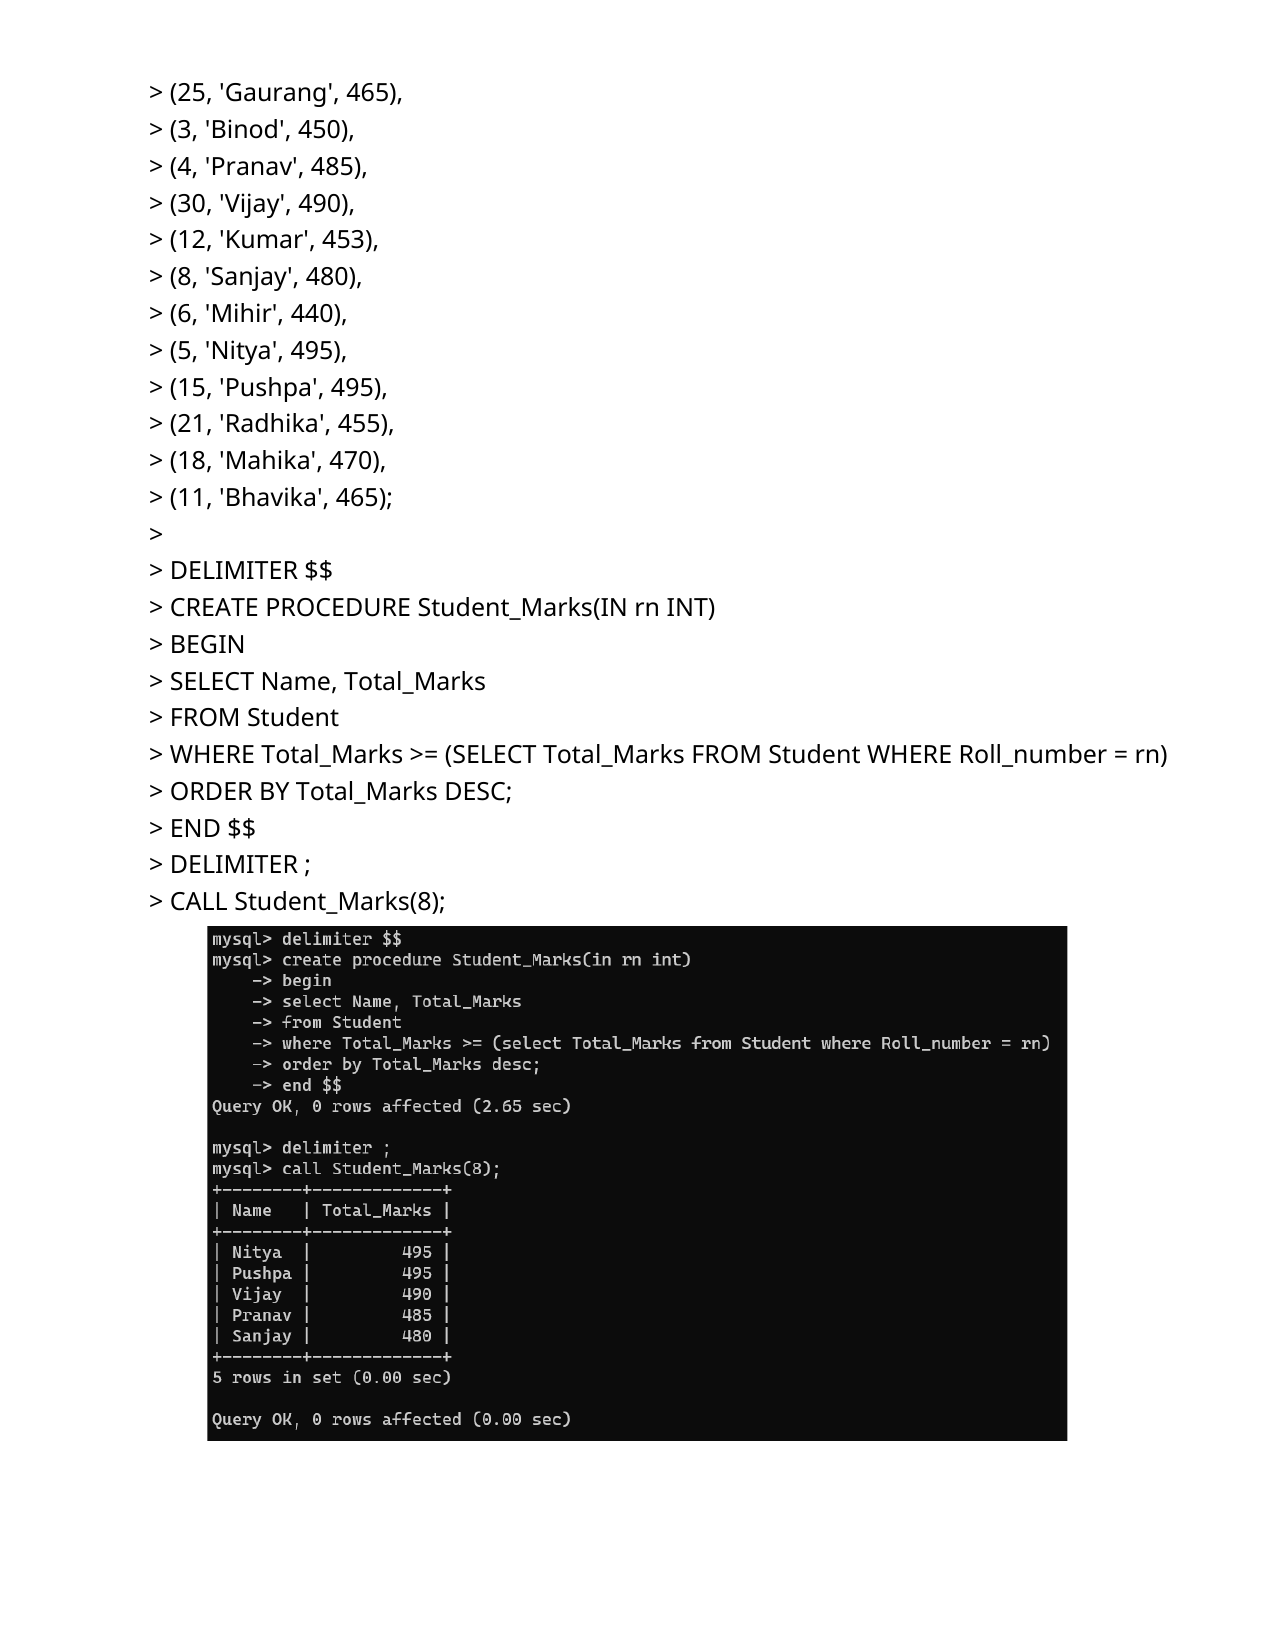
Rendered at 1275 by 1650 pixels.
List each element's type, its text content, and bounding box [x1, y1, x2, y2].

list > SELECT Name, Total_Marks [149, 663, 1200, 697]
list > ORDER BY Total_Marks DESC; [149, 774, 1200, 808]
list > END $$ [149, 810, 1200, 844]
list > (3, 'Binod', 450), [149, 112, 1200, 146]
list > DELIMITER ; [149, 847, 1200, 881]
list > WHERE Total_Marks >= (SELECT Total_Marks FROM Student WHERE Roll_number = rn) [149, 737, 1200, 771]
list > DELIMITER $$ [149, 553, 1200, 587]
list > (25, 'Gaurang', 465), [149, 75, 1200, 109]
list > (15, 'Pushpa', 495), [149, 369, 1200, 403]
list > (11, 'Bhavika', 465); [149, 479, 1200, 513]
list > [149, 516, 1200, 550]
list > (12, 'Kumar', 453), [149, 222, 1200, 256]
list > (4, 'Pranav', 485), [149, 148, 1200, 183]
picture [207, 926, 1068, 1441]
list > (8, 'Sanjay', 480), [149, 259, 1200, 293]
list > BEGIN [149, 627, 1200, 661]
list > (5, 'Nitya', 495), [149, 332, 1200, 366]
list > (21, 'Radhika', 455), [149, 406, 1200, 440]
list > CREATE PROCEDURE Student_Marks(IN rn INT) [149, 590, 1200, 624]
list > CALL Student_Marks(8); [149, 884, 1200, 918]
list > FROM Student [149, 700, 1200, 734]
list > (18, 'Mahika', 470), [149, 443, 1200, 477]
list > (6, 'Mihir', 440), [149, 296, 1200, 330]
list > (30, 'Vijay', 490), [149, 185, 1200, 219]
